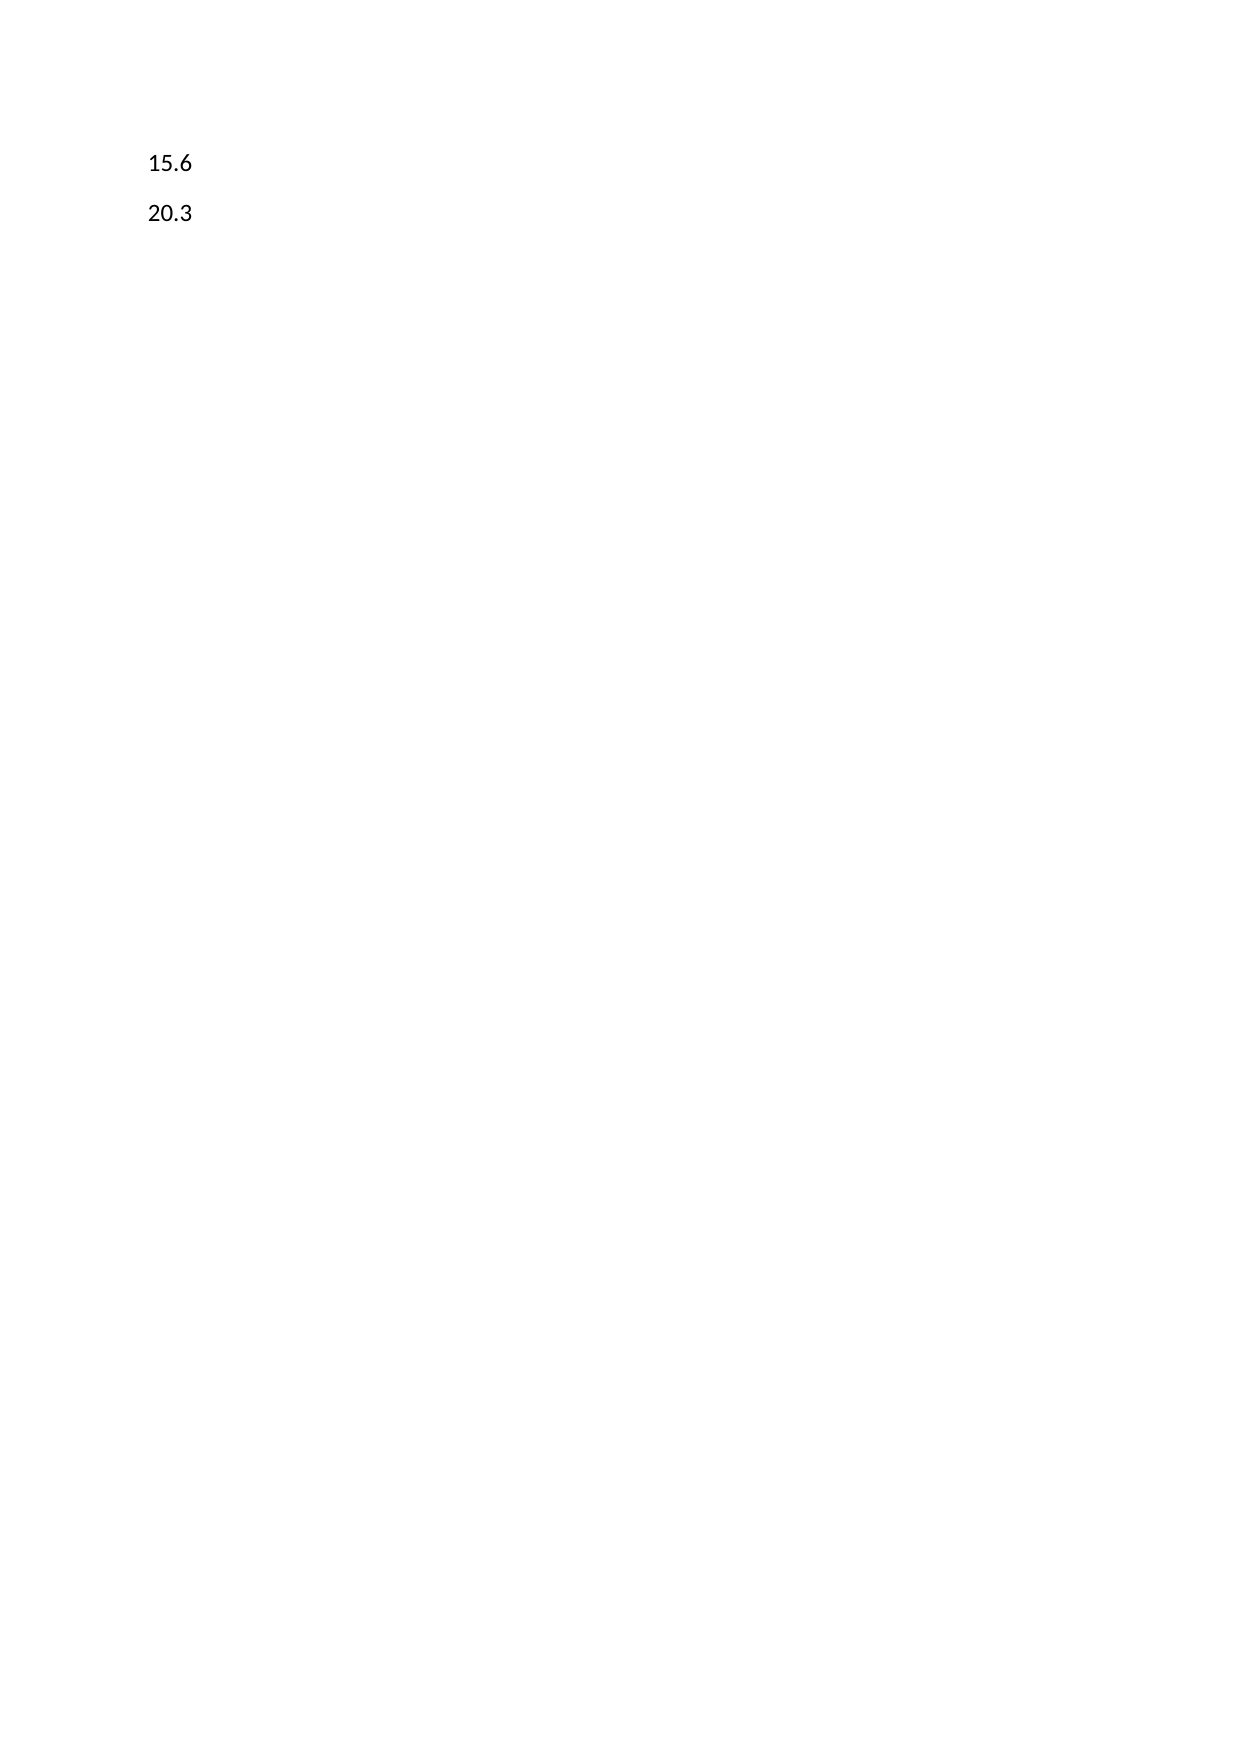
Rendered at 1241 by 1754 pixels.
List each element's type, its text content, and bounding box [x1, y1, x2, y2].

text 15.6 [148, 148, 1093, 178]
text 20.3 [148, 197, 1093, 228]
